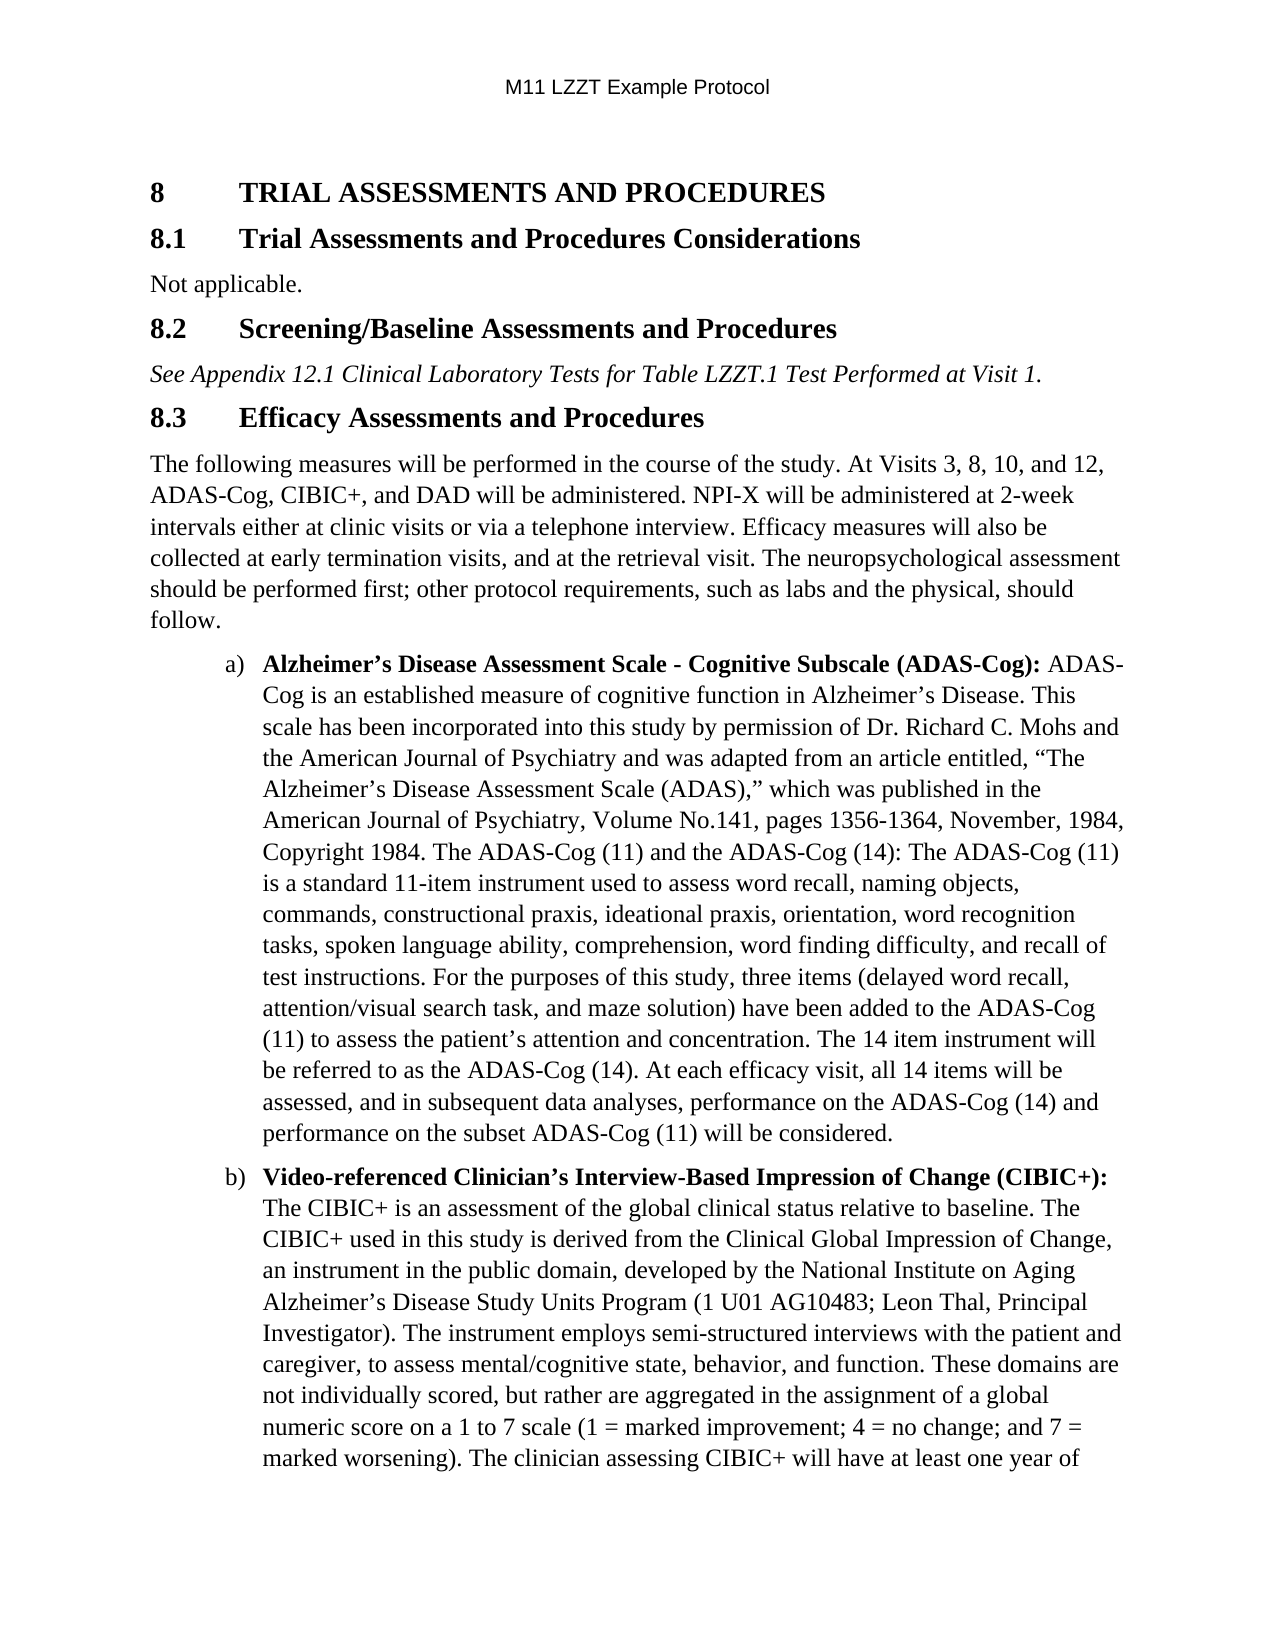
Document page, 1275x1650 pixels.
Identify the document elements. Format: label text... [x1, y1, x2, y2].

text Not applicable. [150, 267, 1125, 298]
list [225, 1159, 1125, 1472]
subtitle Trial Assessments and Procedures [150, 175, 1125, 208]
subtitle Screening/Baseline Assessments and Procedures [150, 311, 1125, 344]
text See Appendix 12.1 Clinical Laboratory Tests for Table LZZT.1 Test Performed at Visit 1. [150, 357, 1125, 388]
list Alzheimer’s Disease Assessment Scale - Cognitive Subscale (ADAS-Cog): ADAS-Cog is an established measure of cognitive function in Alzheimer’s Disease. This scale has been incorporated into this study by permission of Dr. Richard C. Mohs and the American Journal of Psychiatry and was adapted from an article entitled, “The Alzheimer’s Disease Assessment Scale (ADAS),” which was published in the American Journal of Psychiatry, Volume No.141, pages 1356-1364, November, 1984, Copyright 1984. The ADAS-Cog (11) and the ADAS-Cog (14): The ADAS-Cog (11) is a standard 11-item instrument used to assess word recall, naming objects, commands, constructional praxis, ideational praxis, orientation, word recognition tasks, spoken language ability, comprehension, word finding difficulty, and recall of test instructions. For the purposes of this study, three items (delayed word recall, attention/visual search task, and maze solution) have been added to the ADAS-Cog (11) to assess the patient’s attention and concentration. The 14 item instrument will be referred to as the ADAS-Cog (14). At each efficacy visit, all 14 items will be assessed, and in subsequent data analyses, performance on the ADAS-Cog (14) and performance on the subset ADAS-Cog (11) will be considered. [225, 647, 1125, 1147]
text The following measures will be performed in the course of the study. At Visits 3, 8, 10, and 12, ADAS-Cog, CIBIC+, and DAD will be administered. NPI-X will be administered at 2-week intervals either at clinic visits or via a telephone interview. Efficacy measures will also be collected at early termination visits, and at the retrieval visit. The neuropsychological assessment should be performed first; other protocol requirements, such as labs and the physical, should follow. [150, 447, 1125, 634]
subtitle Efficacy Assessments and Procedures [150, 401, 1125, 434]
subtitle Trial Assessments and Procedures Considerations [150, 221, 1125, 254]
